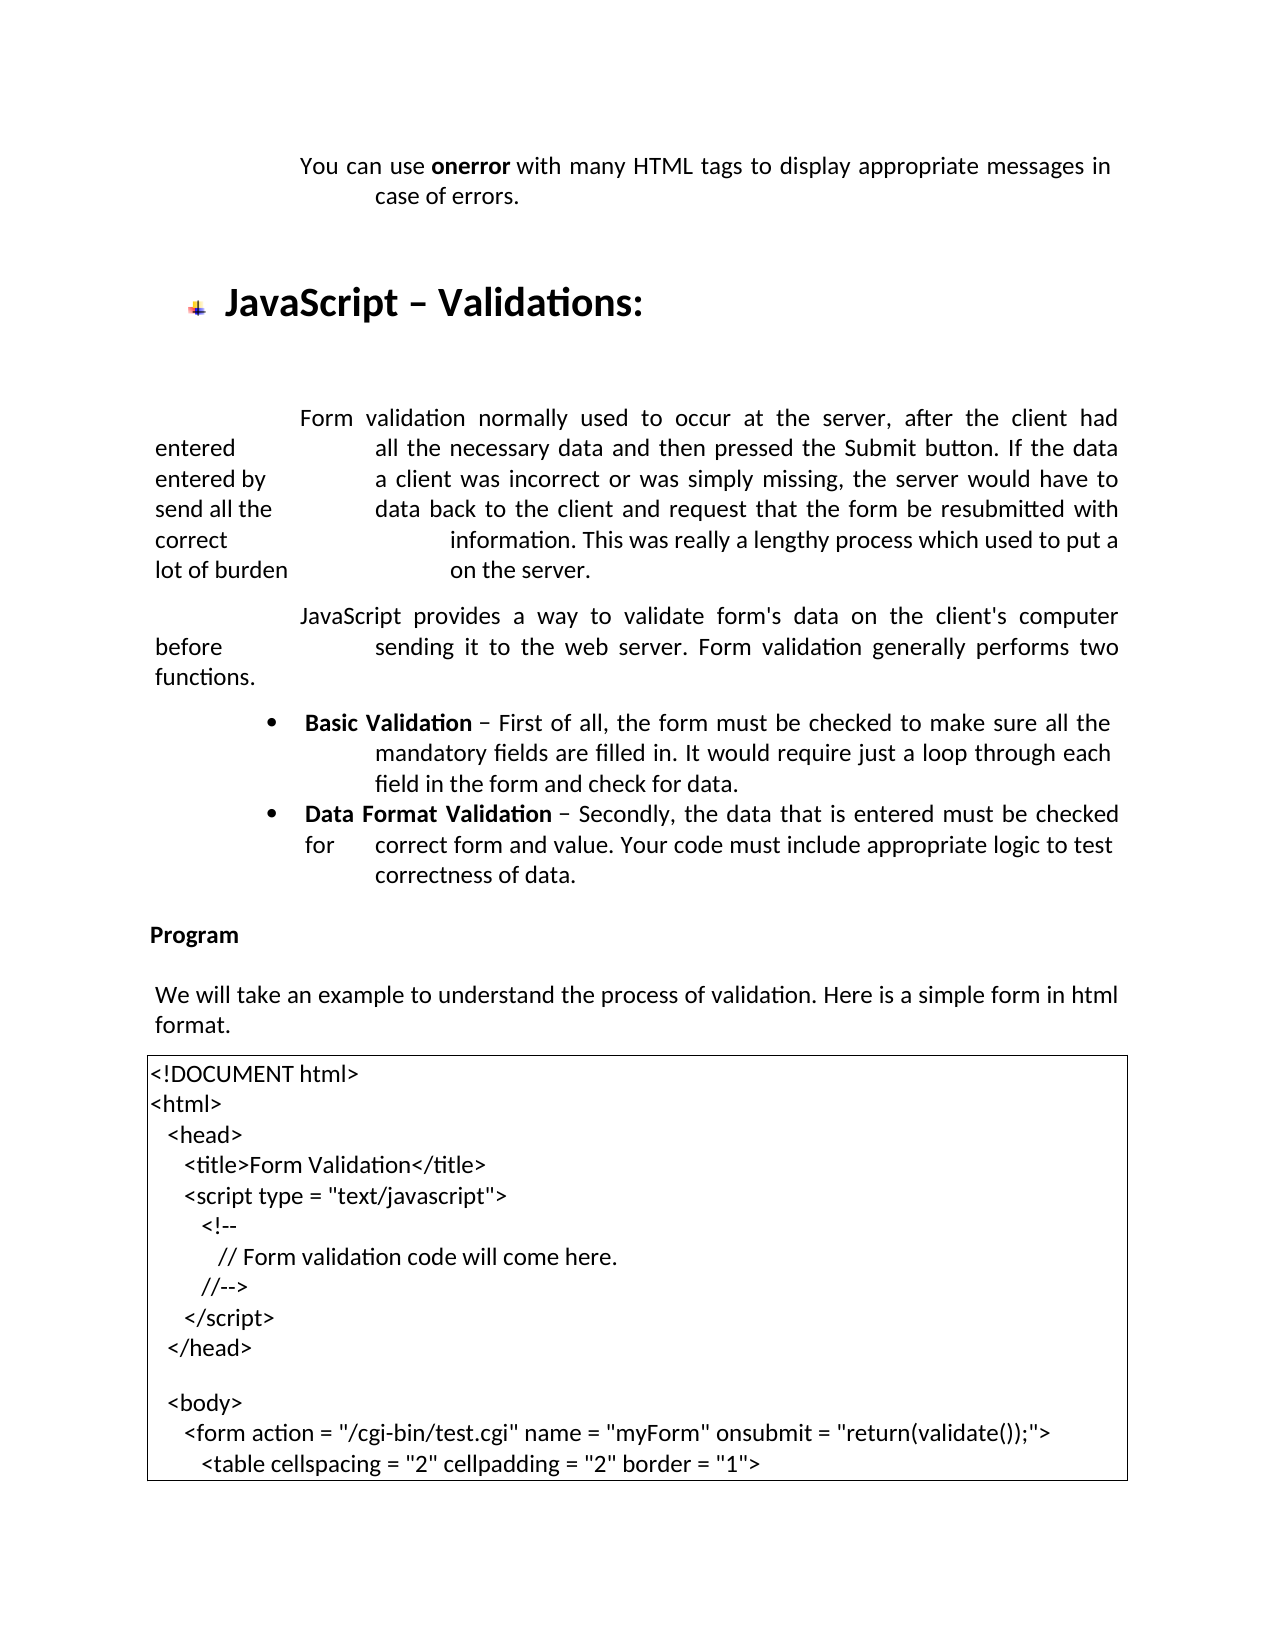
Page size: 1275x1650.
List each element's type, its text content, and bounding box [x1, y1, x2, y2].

text <html> [150, 1088, 1125, 1119]
list JavaScript – Validations: [187, 276, 1125, 326]
text <!-- [150, 1211, 1125, 1241]
text <head> [150, 1119, 1125, 1149]
list Basic Validation − First of all, the form must be checked to make sure all the mandatory fields are filled in. It would require just a loop through each field in the form and check for data. [267, 707, 1120, 798]
text </script> [150, 1302, 1125, 1333]
text <table cellspacing = "2" cellpadding = "2" border = "1"> [148, 1445, 1127, 1480]
text <body> [150, 1387, 1125, 1417]
text JavaScript provides a way to validate form's data on the client's computer before sending it to the web server. Form validation generally performs two functions. [155, 600, 1120, 692]
text <script type = "text/javascript"> [150, 1180, 1125, 1211]
text // Form validation code will come here. [150, 1241, 1125, 1272]
subtitle Program [150, 919, 1125, 949]
picture [188, 299, 206, 316]
text <form action = "/cgi-bin/test.cgi" name = "myForm" onsubmit = "return(validate());"> [150, 1417, 1125, 1445]
text <!DOCUMENT html> [148, 1056, 1127, 1088]
list Data Format Validation − Secondly, the data that is entered must be checked for correct form and value. Your code must include appropriate logic to test correctness of data. [267, 798, 1120, 890]
text We will take an example to understand the process of validation. Here is a simple form in html format. [155, 979, 1120, 1040]
text Form validation normally used to occur at the server, after the client had entered all the necessary data and then pressed the Submit button. If the data entered by a client was incorrect or was simply missing, the server would have to send all the data back to the client and request that the form be resubmitted with correct information. This was really a lengthy process which used to put a lot of burden on the server. [155, 402, 1120, 585]
text </head> [150, 1333, 1125, 1363]
text //--> [150, 1272, 1125, 1302]
text <title>Form Validation</title> [150, 1149, 1125, 1180]
text You can use onerror with many HTML tags to display appropriate messages in case of errors. [155, 150, 1120, 211]
